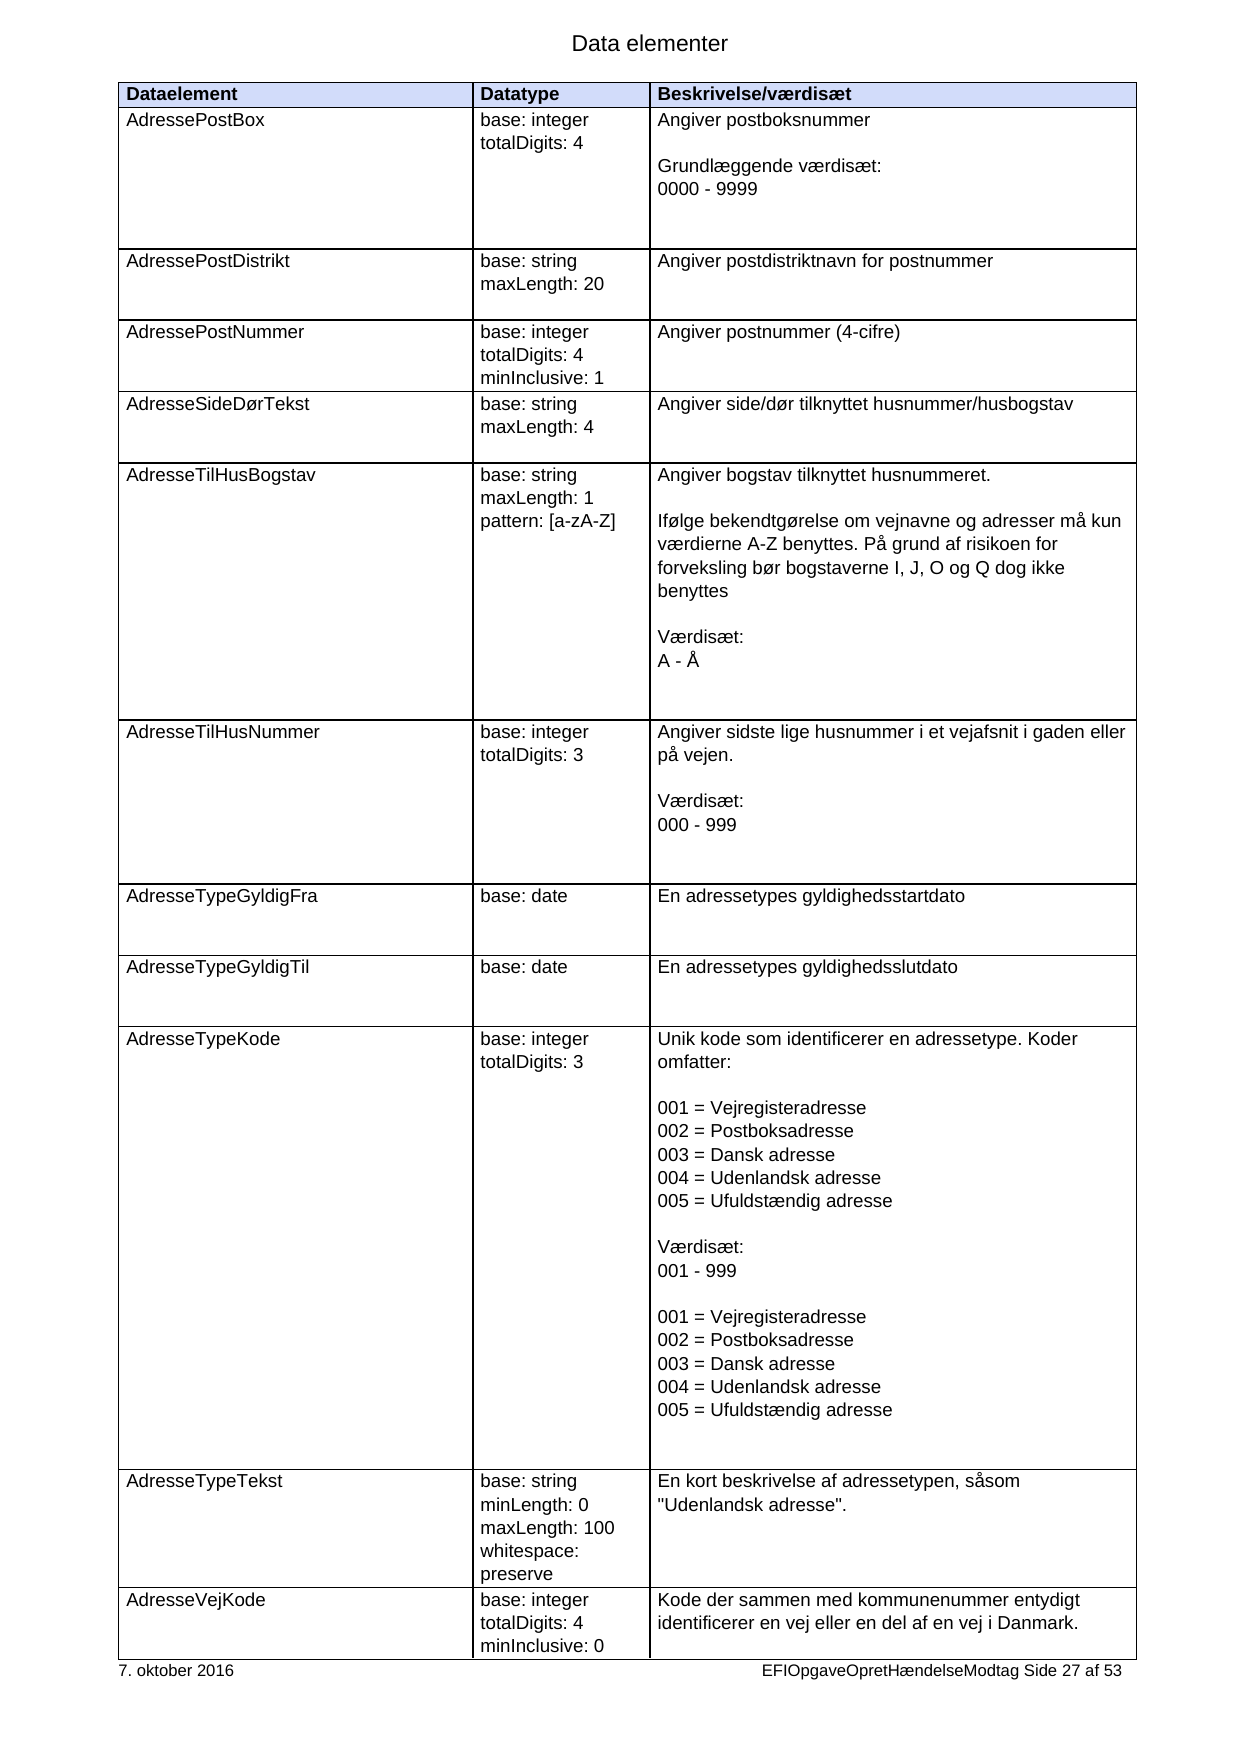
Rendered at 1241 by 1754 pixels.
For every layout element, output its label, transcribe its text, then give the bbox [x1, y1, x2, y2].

table_cell AdresseTypeKode [119, 1027, 472, 1469]
table_cell Angiver postboksnummer Grundlæggende værdisæt: 0000 - 9999 [651, 108, 1136, 248]
table_cell Angiver sidste lige husnummer i et vejafsnit i gaden eller på vejen. Værdisæt: 000 - 999 [651, 721, 1136, 883]
table_header Datatype [474, 83, 649, 107]
table_cell AdressePostDistrikt [119, 250, 472, 319]
table_cell AdresseVejKode [119, 1588, 472, 1658]
table_cell AdressePostBox [119, 108, 472, 248]
table_cell base: integer totalDigits: 3 [474, 1027, 649, 1469]
table_cell AdresseSideDørTekst [119, 392, 472, 462]
table_cell AdressePostNummer [119, 321, 472, 391]
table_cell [474, 1588, 649, 1658]
table_cell Angiver postdistriktnavn for postnummer [651, 250, 1136, 319]
table_cell Angiver side/dør tilknyttet husnummer/husbogstav [651, 392, 1136, 462]
table_cell AdresseTilHusNummer [119, 721, 472, 883]
table_cell base: string maxLength: 20 [474, 250, 649, 319]
table_cell En adressetypes gyldighedsslutdato [651, 956, 1136, 1026]
table_cell En adressetypes gyldighedsstartdato [651, 885, 1136, 954]
table_cell base: date [474, 956, 649, 1026]
table_cell En kort beskrivelse af adressetypen, såsom "Udenlandsk adresse". [651, 1470, 1136, 1587]
table_cell base: date [474, 885, 649, 954]
table_cell AdresseTypeTekst [119, 1470, 472, 1587]
table_cell AdresseTypeGyldigFra [119, 885, 472, 954]
table_cell base: integer totalDigits: 4 [474, 108, 649, 248]
table_cell AdresseTilHusBogstav [119, 464, 472, 719]
table_cell Angiver bogstav tilknyttet husnummeret. Ifølge bekendtgørelse om vejnavne og adresser må kun værdierne A-Z benyttes. På grund af risikoen for forveksling bør bogstaverne I, J, O og Q dog ikke benyttes Værdisæt: A - Å [651, 464, 1136, 719]
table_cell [651, 1588, 1136, 1658]
table_cell base: integer totalDigits: 3 [474, 721, 649, 883]
table_cell base: string minLength: 0 maxLength: 100 whitespace: preserve [474, 1470, 649, 1587]
table_cell Unik kode som identificerer en adressetype. Koder omfatter: 001 = Vejregisteradresse 002 = Postboksadresse 003 = Dansk adresse 004 = Udenlandsk adresse 005 = Ufuldstændig adresse Værdisæt: 001 - 999 001 = Vejregisteradresse 002 = Postboksadresse 003 = Dansk adresse 004 = Udenlandsk adresse 005 = Ufuldstændig adresse [651, 1027, 1136, 1469]
table_header Dataelement [119, 83, 472, 107]
table_cell base: string maxLength: 4 [474, 392, 649, 462]
table_header Beskrivelse/værdisæt [651, 83, 1136, 107]
table_cell Angiver postnummer (4-cifre) [651, 321, 1136, 391]
table_cell AdresseTypeGyldigTil [119, 956, 472, 1026]
table_cell base: string maxLength: 1 pattern: [a-zA-Z] [474, 464, 649, 719]
table_cell base: integer totalDigits: 4 minInclusive: 1 [474, 321, 649, 391]
